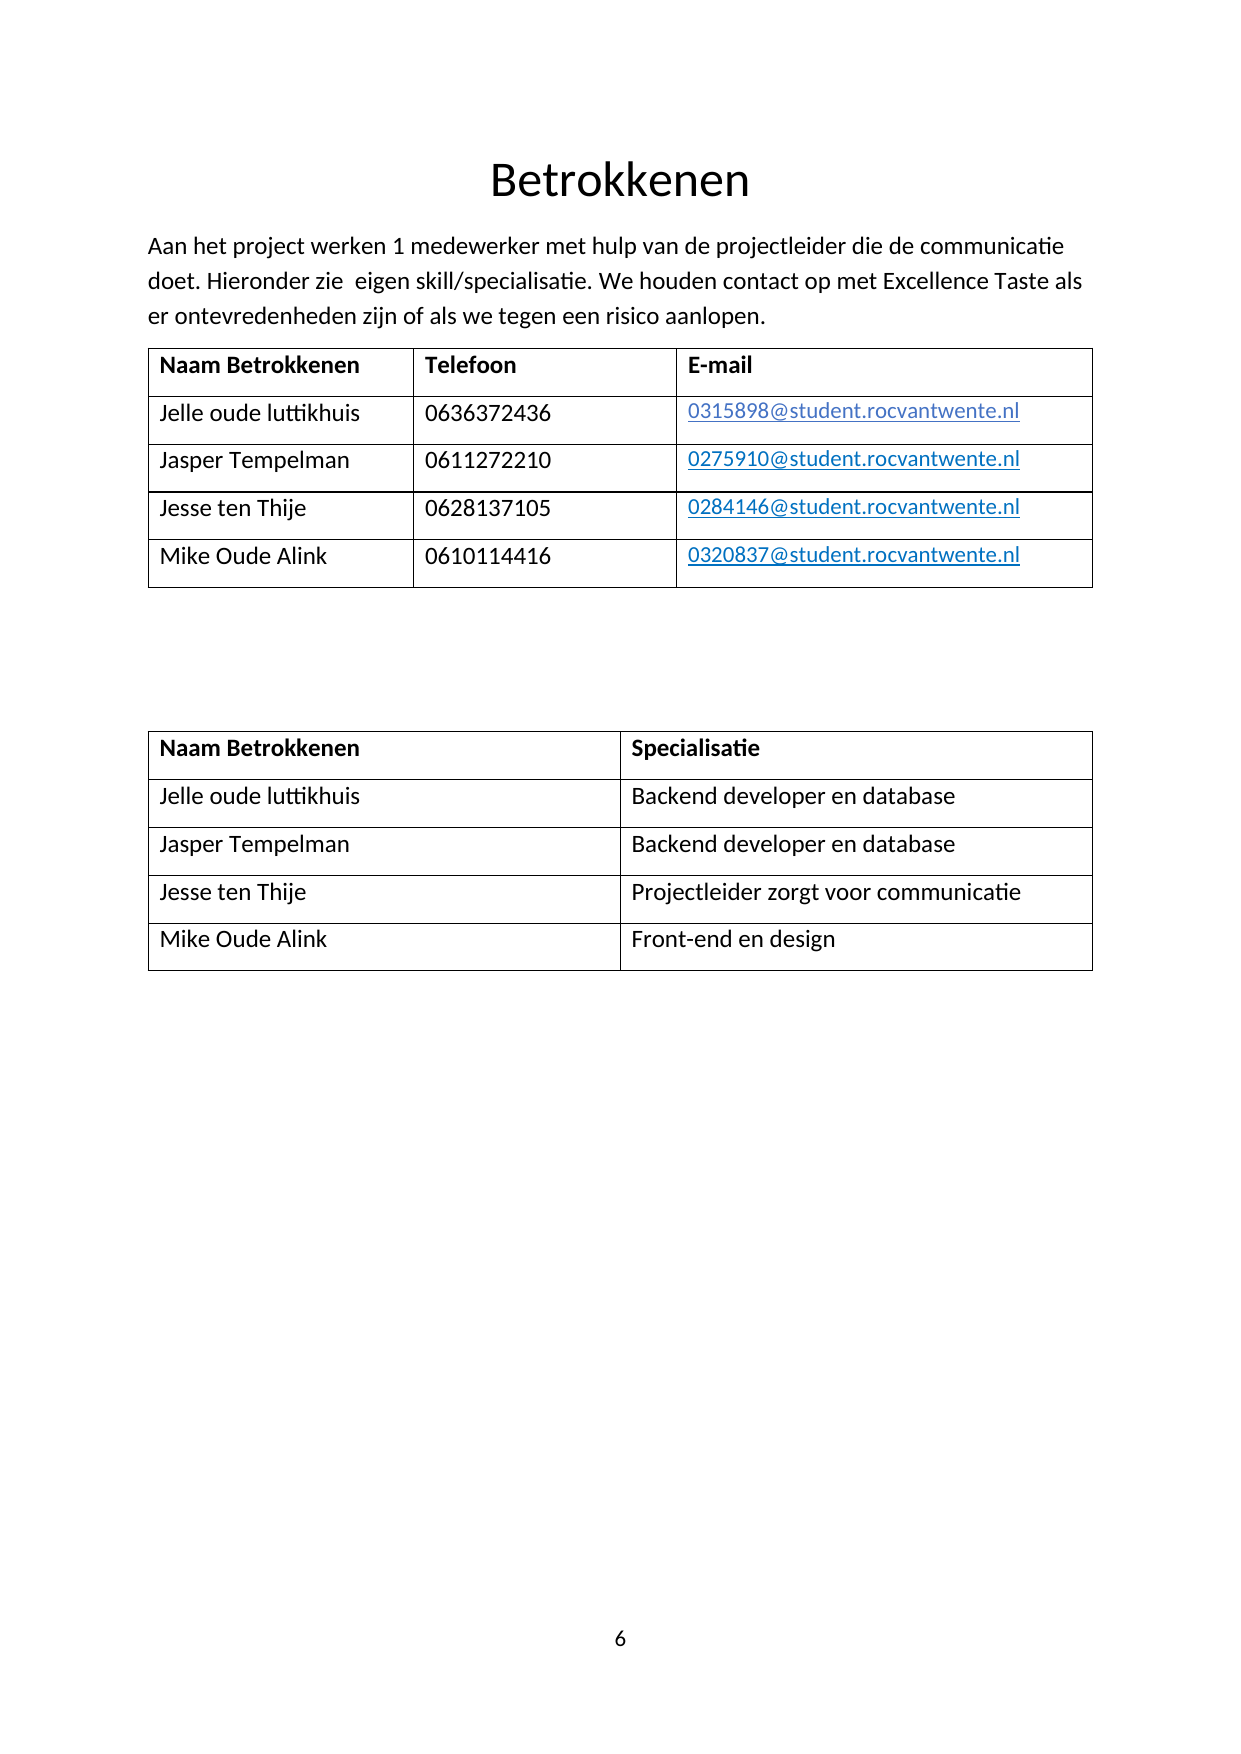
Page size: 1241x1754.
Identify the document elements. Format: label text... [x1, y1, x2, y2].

table_cell Jelle oude luttikhuis [149, 397, 413, 443]
table_cell Backend developer en database [621, 828, 1092, 874]
table_cell 0320837@student.rocvantwente.nl [677, 540, 1092, 587]
table_header E-mail [677, 349, 1092, 396]
table_cell 0275910@student.rocvantwente.nl [677, 445, 1092, 491]
subtitle Betrokkenen [148, 148, 1093, 209]
text Aan het project werken 1 medewerker met hulp van de projectleider die de communicatie doet. Hieronder zie eigen skill/specialisatie. We houden contact op met Excellence Taste als er ontevredenheden zijn of als we tegen een risico aanlopen. [148, 230, 1093, 331]
table_cell 0610114416 [414, 540, 676, 587]
table_cell 0284146@student.rocvantwente.nl [677, 493, 1092, 539]
table_cell 0628137105 [414, 493, 676, 539]
table_cell Jesse ten Thije [149, 876, 620, 922]
table_header Telefoon [414, 349, 676, 396]
table_cell 0315898@student.rocvantwente.nl [677, 397, 1092, 443]
table_cell Jesse ten Thije [149, 493, 413, 539]
table_cell 0636372436 [414, 397, 676, 443]
table_cell Jelle oude luttikhuis [149, 780, 620, 827]
table_cell Projectleider zorgt voor communicatie [621, 876, 1092, 922]
table_cell Jasper Tempelman [149, 828, 620, 874]
table_cell Mike Oude Alink [149, 540, 413, 587]
table_cell Mike Oude Alink [149, 924, 620, 970]
table_header Specialisatie [621, 732, 1092, 779]
table_cell Backend developer en database [621, 780, 1092, 827]
table_header Naam Betrokkenen [149, 732, 620, 779]
table_cell Jasper Tempelman [149, 445, 413, 491]
table_header Naam Betrokkenen [149, 349, 413, 396]
table_cell 0611272210 [414, 445, 676, 491]
table_cell Front-end en design [621, 924, 1092, 970]
